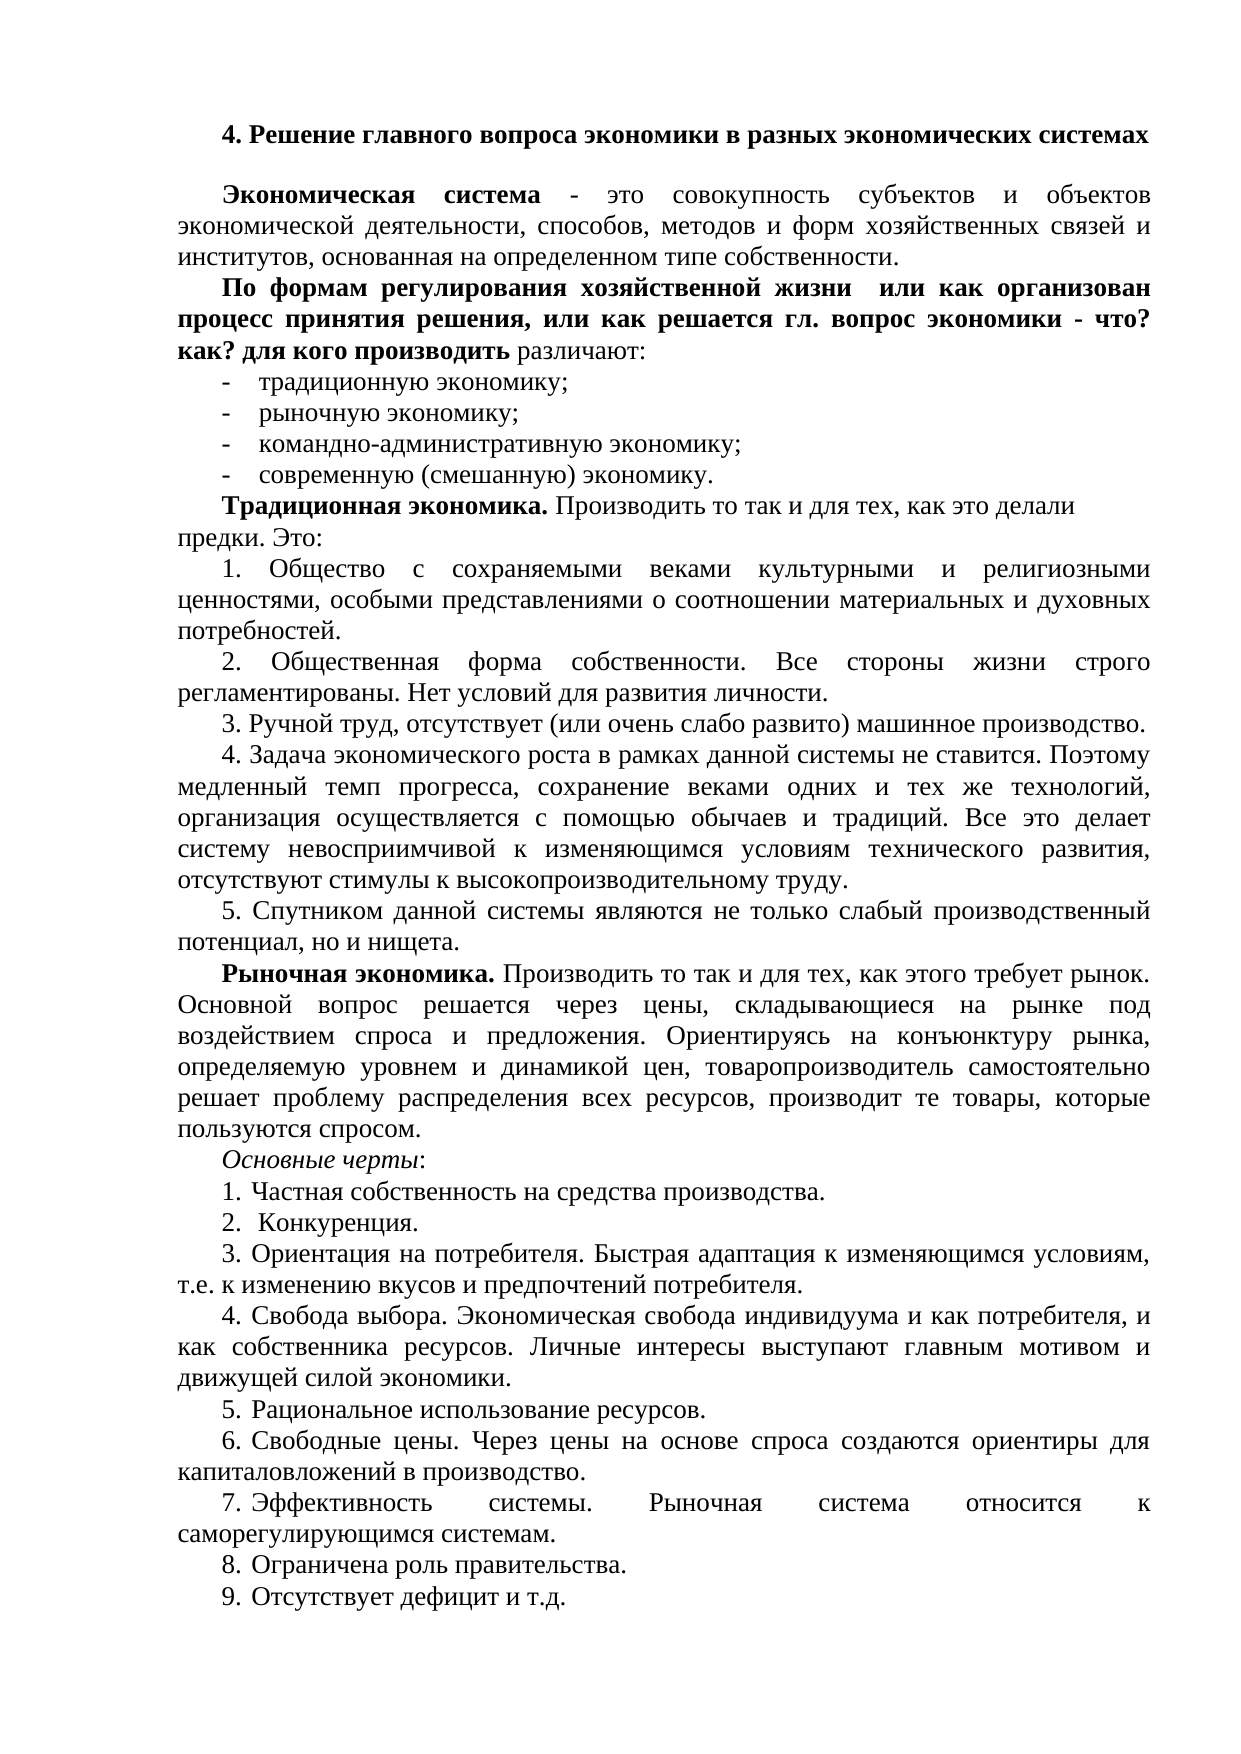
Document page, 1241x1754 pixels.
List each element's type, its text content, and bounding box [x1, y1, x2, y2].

list традиционную экономику; [177, 365, 1152, 396]
text 4. Задача экономического роста в рамках данной системы не ставится. Поэтому медленный темп прогресса, сохранение веками одних и тех же технологий, организация осуществляется с помощью обычаев и традиций. Все это делает систему невосприимчивой к изменяющимся условиям технического развития, отсутствуют стимулы к высокопроизводительному труду. [177, 739, 1152, 894]
text Рыночная экономика. Производить то так и для тех, как этого требует рынок. Основной вопрос решается через цены, складывающиеся на рынке под воздействием спроса и предложения. Ориентируясь на конъюнктуру рынка, определяемую уровнем и динамикой цен, товаропроизводитель самостоятельно решает проблему распределения всех ресурсов, производит те товары, которые пользуются спросом. [177, 957, 1152, 1143]
list современную (смешанную) экономику. [177, 458, 1152, 489]
text 5. Спутником данной системы являются не только слабый производственный потенциал, но и нищета. [177, 894, 1152, 957]
list Отсутствует дефицит и т.д. [177, 1579, 1152, 1611]
list Частная собственность на средства производства. [177, 1175, 1152, 1206]
list Ориентация на потребителя. Быстрая адаптация к изменяющимся условиям, т.е. к изменению вкусов и предпочтений потребителя. [177, 1237, 1152, 1299]
text Традиционная экономика. Производить то так и для тех, как это делали предки. Это: [177, 489, 1152, 552]
list Свобода выбора. Экономическая свобода индивидуума и как потребителя, и как собственника ресурсов. Личные интересы выступают главным мотивом и движущей силой экономики. [177, 1299, 1152, 1393]
text 4. Решение главного вопроса экономики в разных экономических системах [177, 118, 1152, 149]
text Экономическая система - это совокупность субъектов и объектов экономической деятельности, способов, методов и форм хозяйственных связей и институтов, основанная на определенном типе собственности. [177, 178, 1152, 271]
text 3. Ручной труд, отсутствует (или очень слабо развито) машинное производство. [177, 707, 1152, 739]
text 1. Общество с сохраняемыми веками культурными и религиозными ценностями, особыми представлениями о соотношении материальных и духовных потребностей. [177, 552, 1152, 645]
list Свободные цены. Через цены на основе спроса создаются ориентиры для капиталовложений в производство. [177, 1424, 1152, 1486]
list Ограничена роль правительства. [177, 1548, 1152, 1579]
list Конкуренция. [177, 1206, 1152, 1237]
text По формам регулирования хозяйственной жизни или как организован процесс принятия решения, или как решается гл. вопрос экономики - что? как? для кого производить различают: [177, 271, 1152, 365]
list Эффективность системы. Рыночная система относится к саморегулирующимся системам. [177, 1486, 1152, 1548]
text 2. Общественная форма собственности. Все стороны жизни строго регламентированы. Нет условий для развития личности. [177, 645, 1152, 707]
list рыночную экономику; [177, 396, 1152, 427]
list командно-административную экономику; [177, 427, 1152, 458]
text Основные черты: [177, 1143, 1152, 1175]
list Рациональное использование ресурсов. [177, 1393, 1152, 1424]
